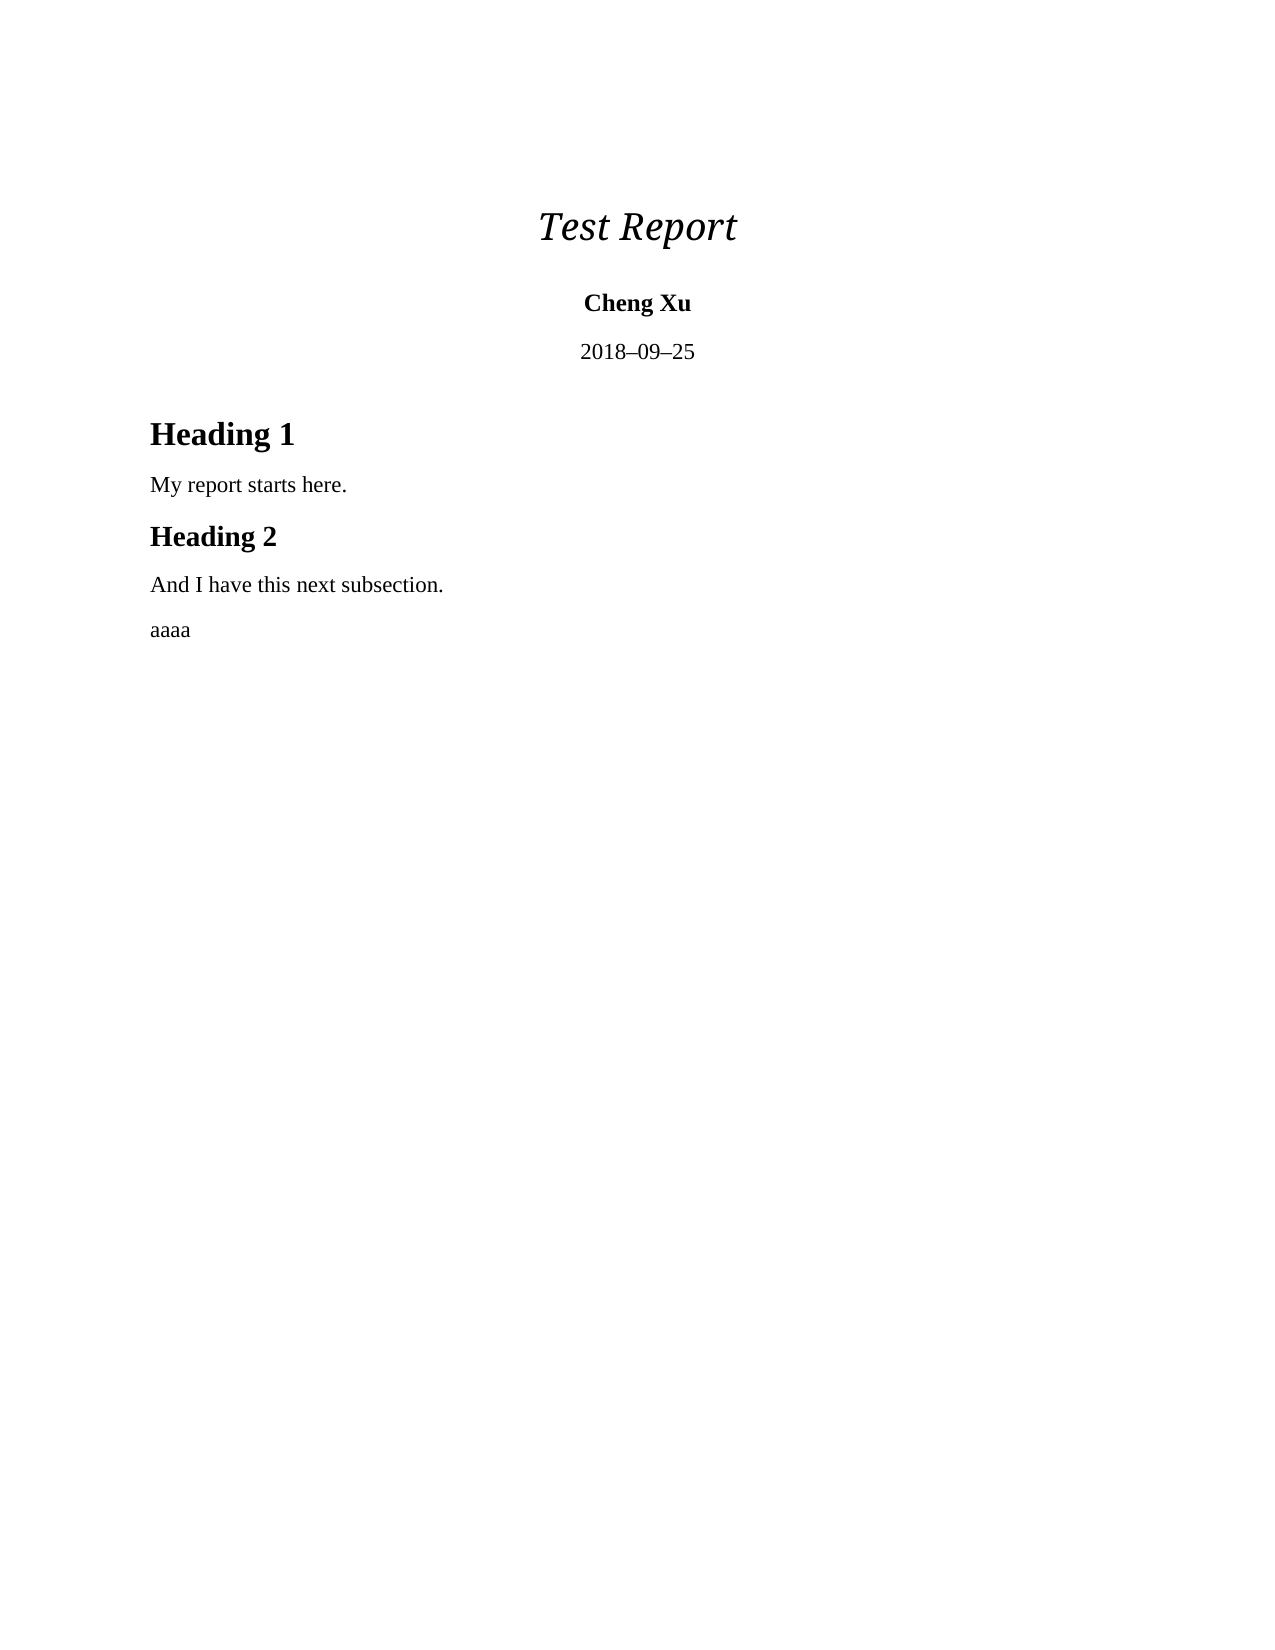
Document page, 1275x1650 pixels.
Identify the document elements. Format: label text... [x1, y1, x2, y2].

subtitle Heading 1 [150, 414, 1125, 453]
text My report starts here. [150, 472, 1125, 498]
text aaaa [150, 616, 1125, 642]
subtitle Heading 2 [150, 519, 1125, 552]
text Cheng Xu [150, 288, 1125, 317]
text 2018–09–25 [150, 338, 1125, 364]
title Test Report [150, 200, 1125, 251]
text And I have this next subsection. [150, 571, 1125, 597]
